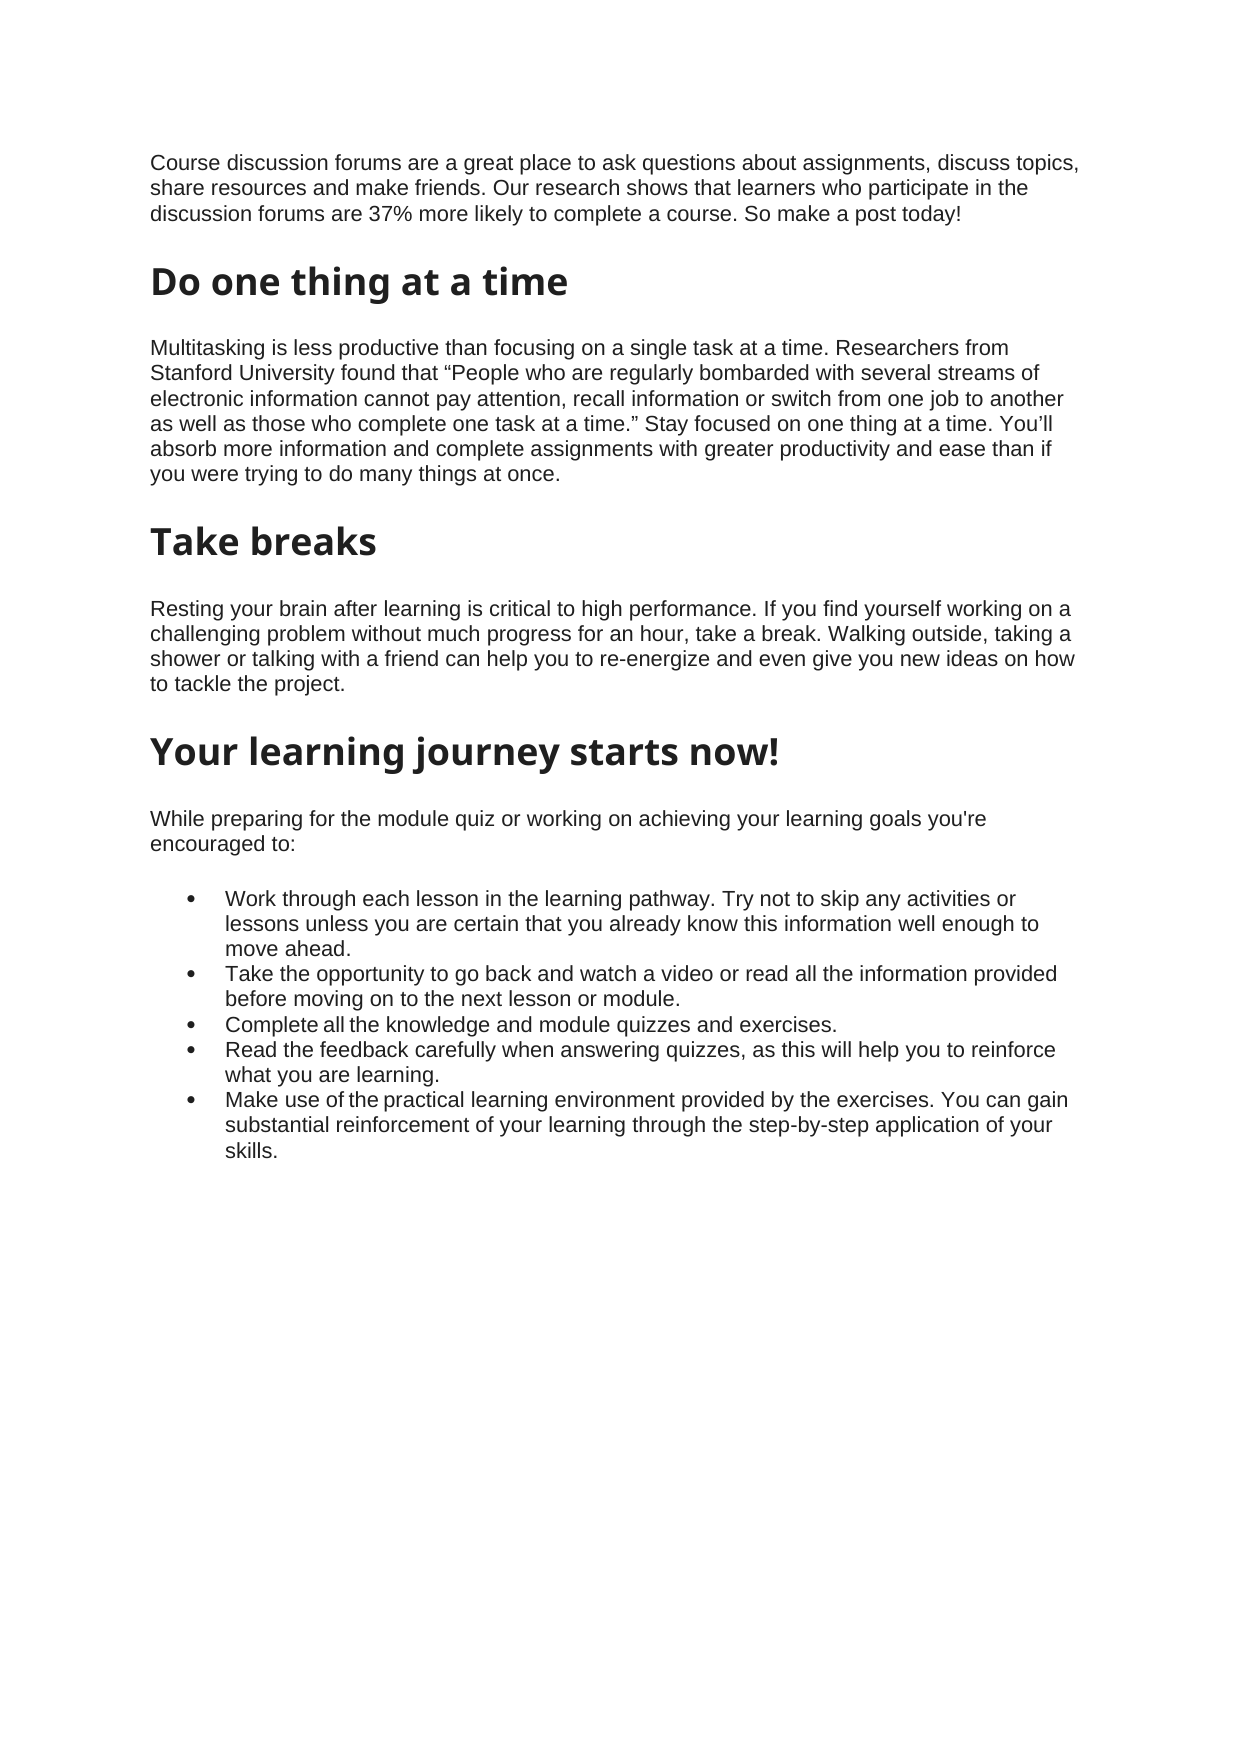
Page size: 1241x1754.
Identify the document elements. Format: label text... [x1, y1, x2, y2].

text Take breaks [150, 515, 1090, 566]
text While preparing for the module quiz or working on achieving your learning goals you're encouraged to: [150, 806, 1090, 856]
text Do one thing at a time [150, 255, 1090, 306]
list Make use of the practical learning environment provided by the exercises. You can gain substantial reinforcement of your learning through the step-by-step application of your skills. [187, 1087, 1090, 1163]
text Multitasking is less productive than focusing on a single task at a time. Researchers from Stanford University found that “People who are regularly bombarded with several streams of electronic information cannot pay attention, recall information or switch from one job to another as well as those who complete one task at a time.” Stay focused on one thing at a time. You’ll absorb more information and complete assignments with greater productivity and ease than if you were trying to do many things at once. [150, 335, 1090, 486]
list Read the feedback carefully when answering quizzes, as this will help you to reinforce what you are learning. [187, 1037, 1090, 1087]
text Course discussion forums are a great place to ask questions about assignments, discuss topics, share resources and make friends. Our research shows that learners who participate in the discussion forums are 37% more likely to complete a course. So make a post today! [150, 150, 1090, 226]
list Take the opportunity to go back and watch a video or read all the information provided before moving on to the next lesson or module. [187, 961, 1090, 1011]
text Resting your brain after learning is critical to high performance. If you find yourself working on a challenging problem without much progress for an hour, take a break. Walking outside, taking a shower or talking with a friend can help you to re-energize and even give you new ideas on how to tackle the project. [150, 596, 1090, 696]
list Complete all the knowledge and module quizzes and exercises. [187, 1011, 1090, 1037]
list Work through each lesson in the learning pathway. Try not to skip any activities or lessons unless you are certain that you already know this information well enough to move ahead. [187, 885, 1090, 961]
text Your learning journey starts now! [150, 726, 1090, 777]
